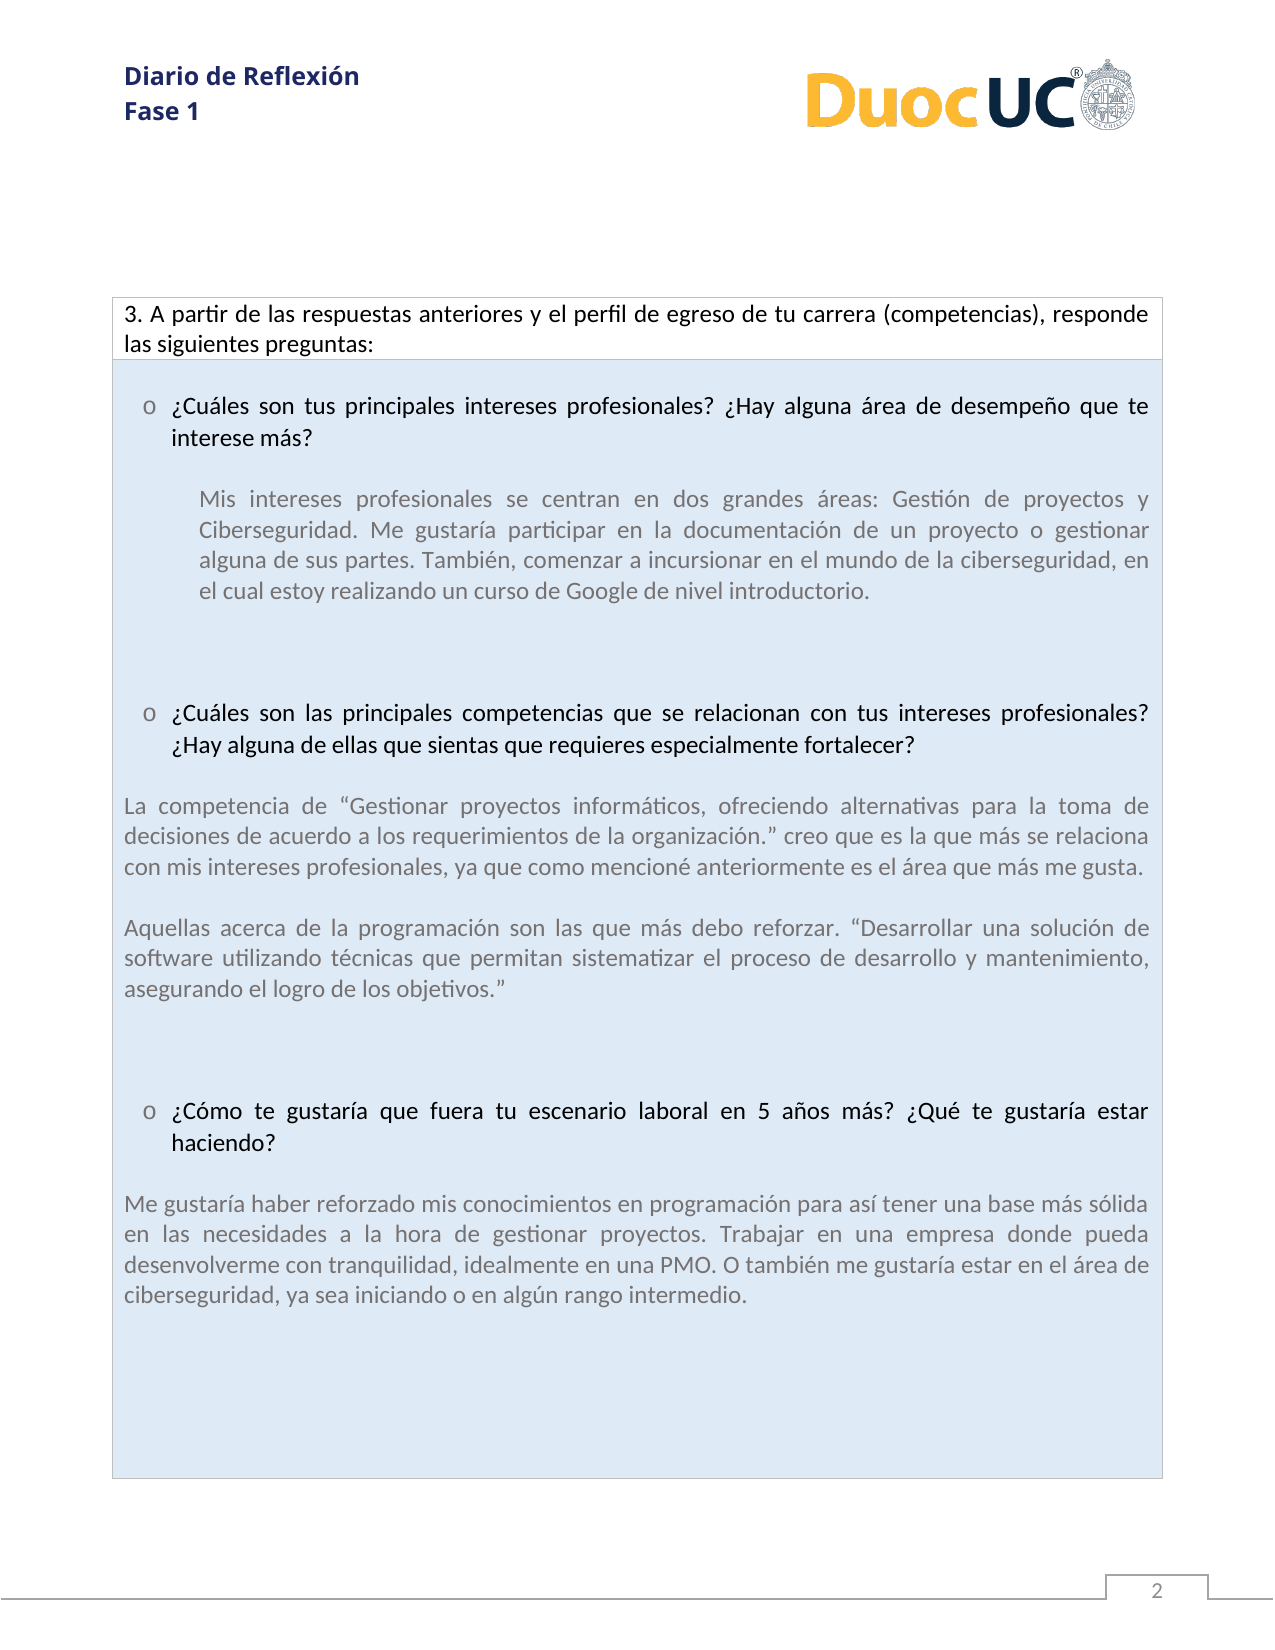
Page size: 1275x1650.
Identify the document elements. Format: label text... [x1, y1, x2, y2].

table_cell ¿Cuáles son tus principales intereses profesionales? ¿Hay alguna área de desempeño que te interese más? Mis intereses profesionales se centran en dos grandes áreas: Gestión de proyectos y Ciberseguridad. Me gustaría participar en la documentación de un proyecto o gestionar alguna de sus partes. También, comenzar a incursionar en el mundo de la ciberseguridad, en el cual estoy realizando un curso de Google de nivel introductorio. ¿Cuáles son las principales competencias que se relacionan con tus intereses profesionales? ¿Hay alguna de ellas que sientas que requieres especialmente fortalecer? La competencia de “Gestionar proyectos informáticos, ofreciendo alternativas para la toma de decisiones de acuerdo a los requerimientos de la organización.” creo que es la que más se relaciona con mis intereses profesionales, ya que como mencioné anteriormente es el área que más me gusta. Aquellas acerca de la programación son las que más debo reforzar. “Desarrollar una solución de software utilizando técnicas que permitan sistematizar el proceso de desarrollo y mantenimiento, asegurando el logro de los objetivos.” ¿Cómo te gustaría que fuera tu escenario laboral en 5 años más? ¿Qué te gustaría estar haciendo? Me gustaría haber reforzado mis conocimientos en programación para así tener una base más sólida en las necesidades a la hora de gestionar proyectos. Trabajar en una empresa donde pueda desenvolverme con tranquilidad, idealmente en una PMO. O también me gustaría estar en el área de ciberseguridad, ya sea iniciando o en algún rango intermedio. [113, 360, 1162, 1478]
table_header 3. A partir de las respuestas anteriores y el perfil de egreso de tu carrera (competencias), responde las siguientes preguntas: [113, 298, 1162, 359]
picture [807, 59, 1135, 130]
